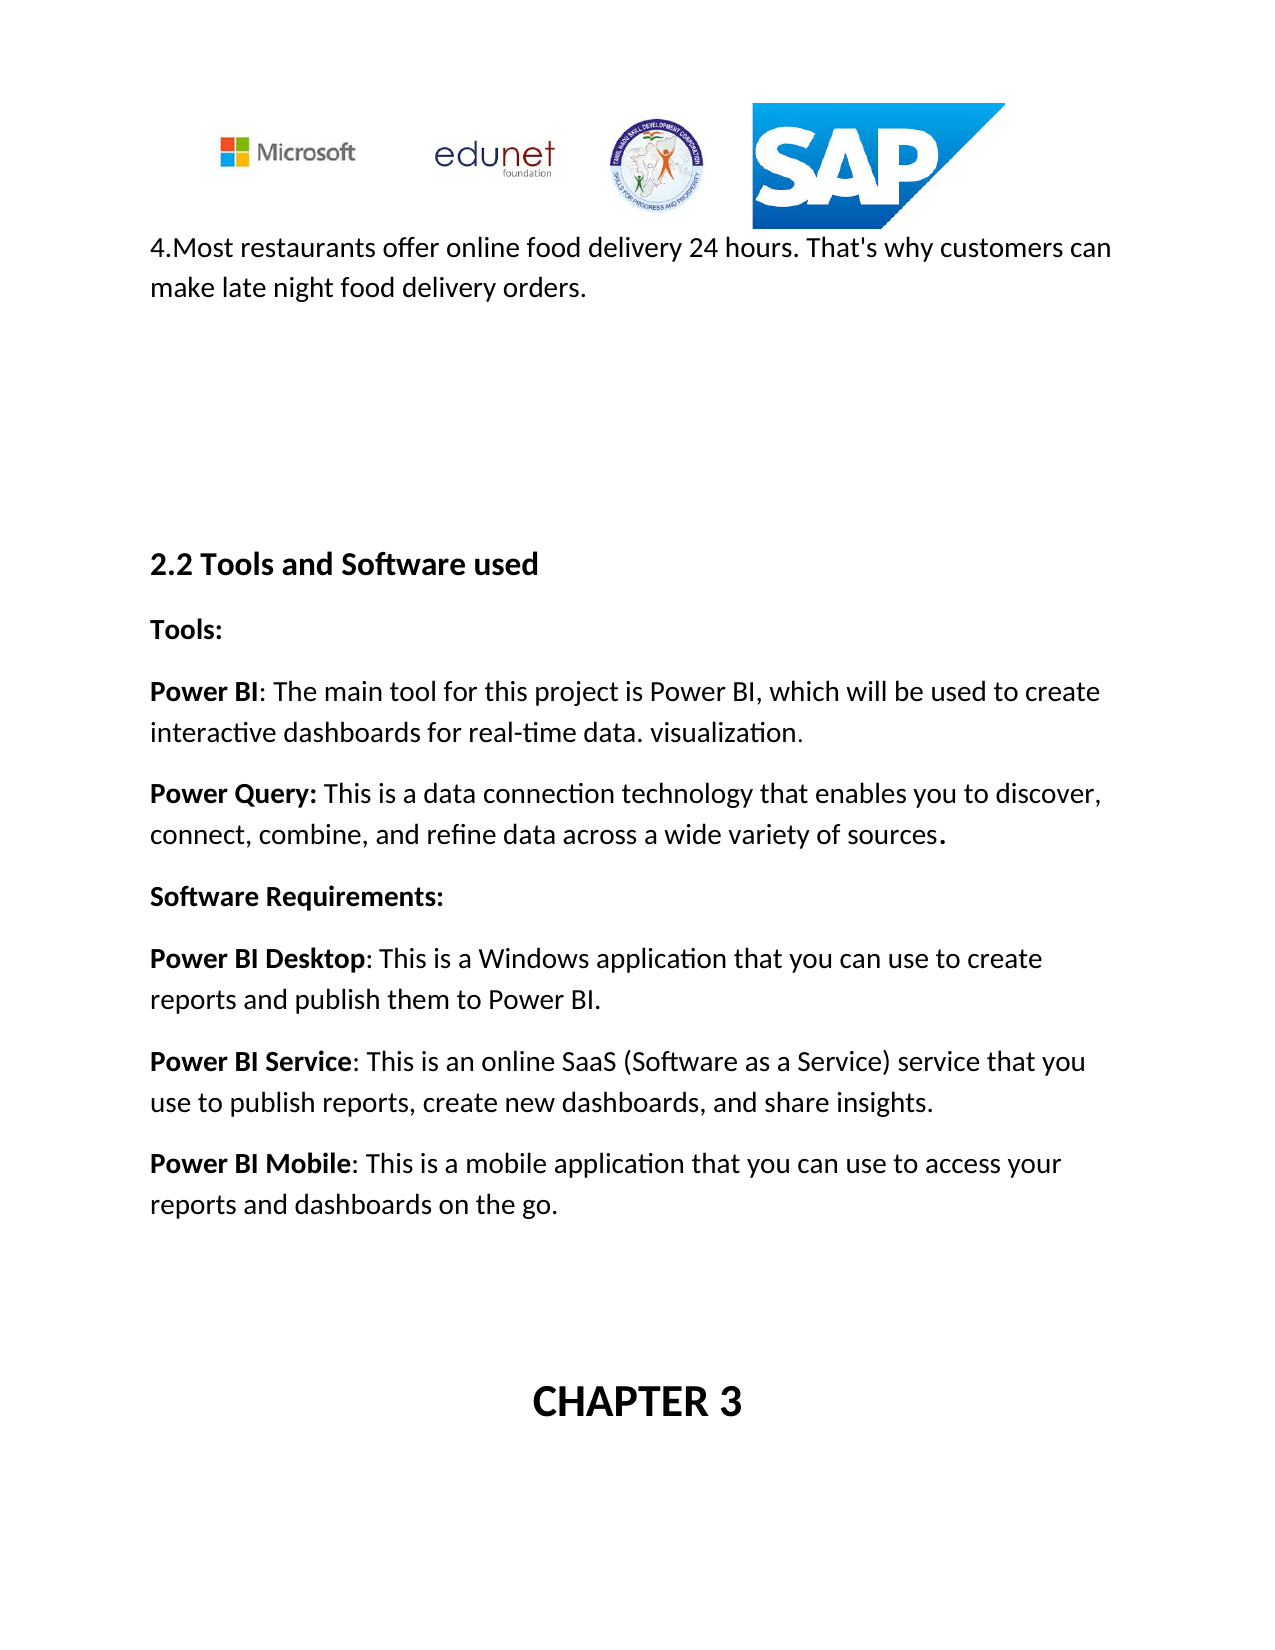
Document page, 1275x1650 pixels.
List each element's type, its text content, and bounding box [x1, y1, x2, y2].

text 4.Most restaurants offer online food delivery 24 hours. That's why customers can make late night food delivery orders. [150, 229, 1125, 305]
picture [150, 75, 1005, 229]
text Tools: [150, 611, 1125, 647]
text 2.2 Tools and Software used [150, 543, 1125, 584]
text CHAPTER 3 [150, 1372, 1125, 1428]
text Power BI Desktop: This is a Windows application that you can use to create reports and publish them to Power BI. [150, 940, 1125, 1017]
text Power Query: This is a data connection technology that enables you to discover, connect, combine, and refine data across a wide variety of sources. [150, 776, 1125, 852]
text Power BI: The main tool for this project is Power BI, which will be used to create interactive dashboards for real-time data. visualization. [150, 673, 1125, 749]
text Power BI Service: This is an online SaaS (Software as a Service) service that you use to publish reports, create new dashboards, and share insights. [150, 1043, 1125, 1119]
text Software Requirements: [150, 878, 1125, 914]
text Power BI Mobile: This is a mobile application that you can use to access your reports and dashboards on the go. [150, 1145, 1125, 1222]
